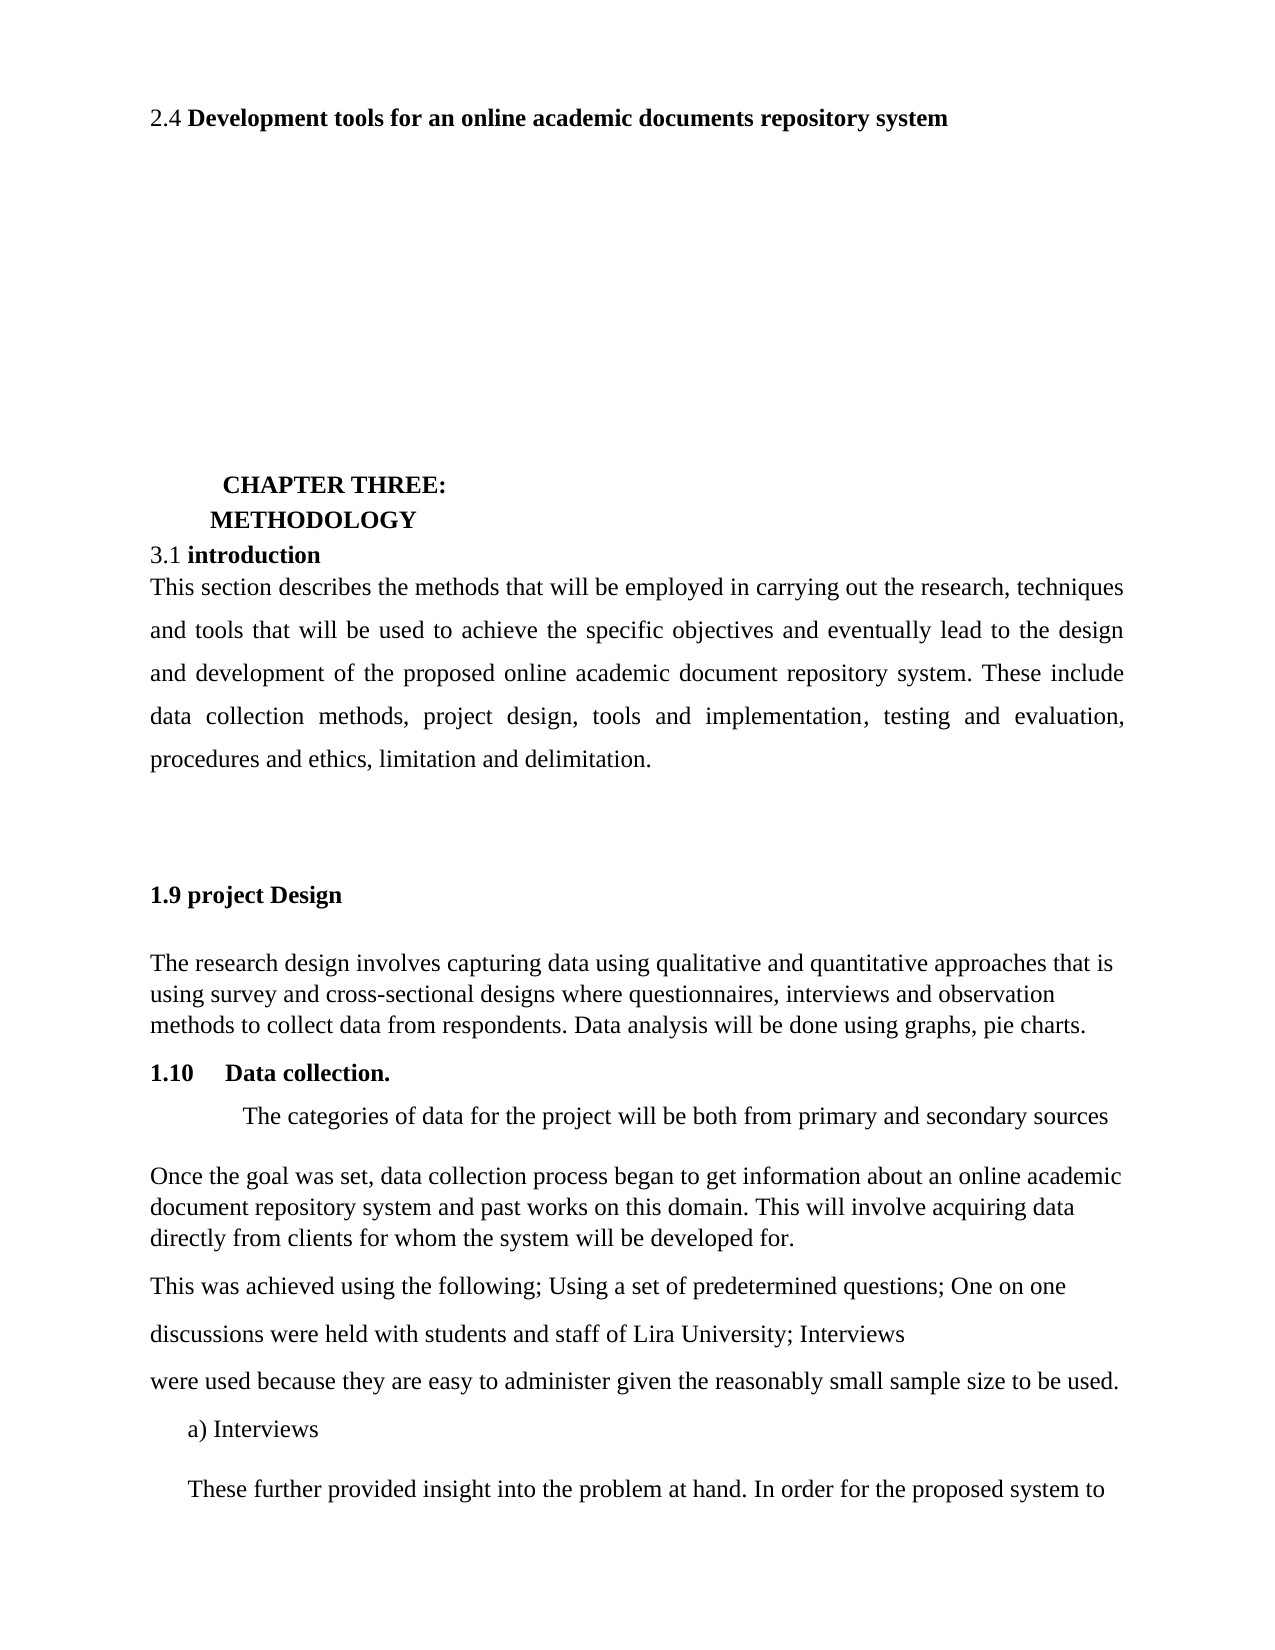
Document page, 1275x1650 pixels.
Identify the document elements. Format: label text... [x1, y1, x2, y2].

list The categories of data for the project will be both from primary and secondary sources [242, 1101, 1125, 1130]
text discussions were held with students and staff of Lira University; Interviews [150, 1319, 1125, 1347]
text a) Interviews [187, 1414, 1125, 1443]
subtitle 3.1 introduction [150, 541, 1125, 569]
text This section describes the methods that will be employed in carrying out the research, techniques and tools that will be used to achieve the specific objectives and eventually lead to the design and development of the proposed online academic document repository system. These include data collection methods, project design, tools and implementation, testing and evaluation, procedures and ethics, limitation and delimitation. [150, 572, 1125, 773]
subtitle project Design [150, 880, 1125, 909]
text Once the goal was set, data collection process began to get information about an online academic document repository system and past works on this domain. This will involve acquiring data directly from clients for whom the system will be developed for. [150, 1161, 1125, 1252]
subtitle CHAPTER THREE: [150, 470, 1125, 499]
subtitle METHODOLOGY [210, 505, 1125, 534]
text This was achieved using the following; Using a set of predetermined questions; One on one [150, 1271, 1125, 1300]
text were used because they are easy to administer given the reasonably small sample size to be used. [150, 1366, 1125, 1395]
list Data collection. [150, 1058, 1125, 1087]
text These further provided insight into the problem at hand. In order for the proposed system to [187, 1474, 1125, 1503]
text The research design involves capturing data using qualitative and quantitative approaches that is using survey and cross-sectional designs where questionnaires, interviews and observation methods to collect data from respondents. Data analysis will be done using graphs, pie charts. [150, 948, 1125, 1039]
text 2.4 Development tools for an online academic documents repository system [150, 103, 1125, 132]
